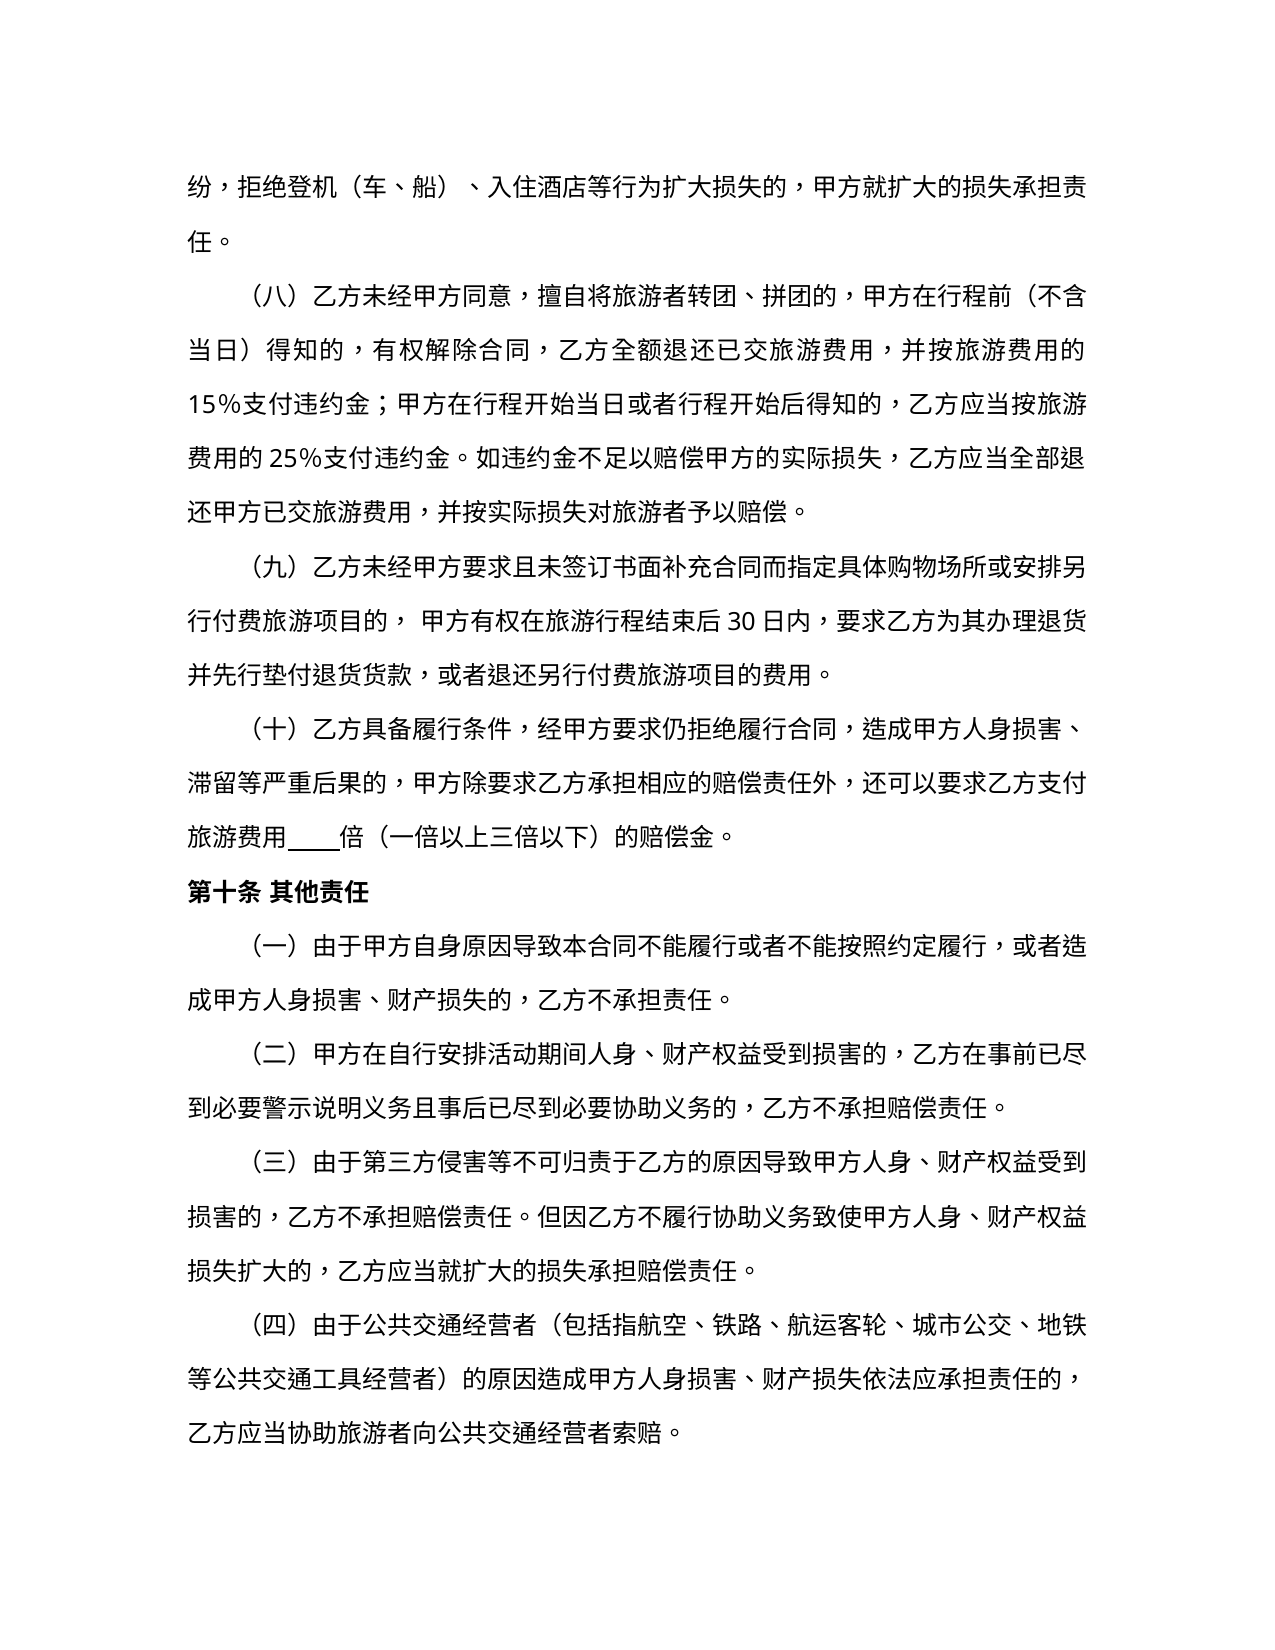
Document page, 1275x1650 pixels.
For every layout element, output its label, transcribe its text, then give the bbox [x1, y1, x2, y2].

text （九）乙方未经甲方要求且未签订书面补充合同而指定具体购物场所或安排另行付费旅游项目的， 甲方有权在旅游行程结束后30日内，要求乙方为其办理退货并先行垫付退货货款，或者退还另行付费旅游项目的费用。 [187, 529, 1087, 692]
text （八）乙方未经甲方同意，擅自将旅游者转团、拼团的，甲方在行程前（不含当日）得知的，有权解除合同，乙方全额退还已交旅游费用，并按旅游费用的15％支付违约金；甲方在行程开始当日或者行程开始后得知的，乙方应当按旅游费用的25％支付违约金。如违约金不足以赔偿甲方的实际损失，乙方应当全部退还甲方已交旅游费用，并按实际损失对旅游者予以赔偿。 [187, 258, 1087, 529]
text （四）由于公共交通经营者（包括指航空、铁路、航运客轮、城市公交、地铁等公共交通工具经营者）的原因造成甲方人身损害、财产损失依法应承担责任的，乙方应当协助旅游者向公共交通经营者索赔。 [187, 1287, 1087, 1450]
text （三）由于第三方侵害等不可归责于乙方的原因导致甲方人身、财产权益受到损害的，乙方不承担赔偿责任。但因乙方不履行协助义务致使甲方人身、财产权益损失扩大的，乙方应当就扩大的损失承担赔偿责任。 [187, 1125, 1087, 1287]
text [187, 150, 1087, 258]
text （十）乙方具备履行条件，经甲方要求仍拒绝履行合同，造成甲方人身损害、滞留等严重后果的，甲方除要求乙方承担相应的赔偿责任外，还可以要求乙方支付旅游费用 倍（一倍以上三倍以下）的赔偿金。 [187, 692, 1087, 854]
text （二）甲方在自行安排活动期间人身、财产权益受到损害的，乙方在事前已尽到必要警示说明义务且事后已尽到必要协助义务的，乙方不承担赔偿责任。 [187, 1017, 1087, 1125]
text （一）由于甲方自身原因导致本合同不能履行或者不能按照约定履行，或者造成甲方人身损害、财产损失的，乙方不承担责任。 [187, 908, 1087, 1017]
text 第十条 其他责任 [187, 854, 1087, 908]
